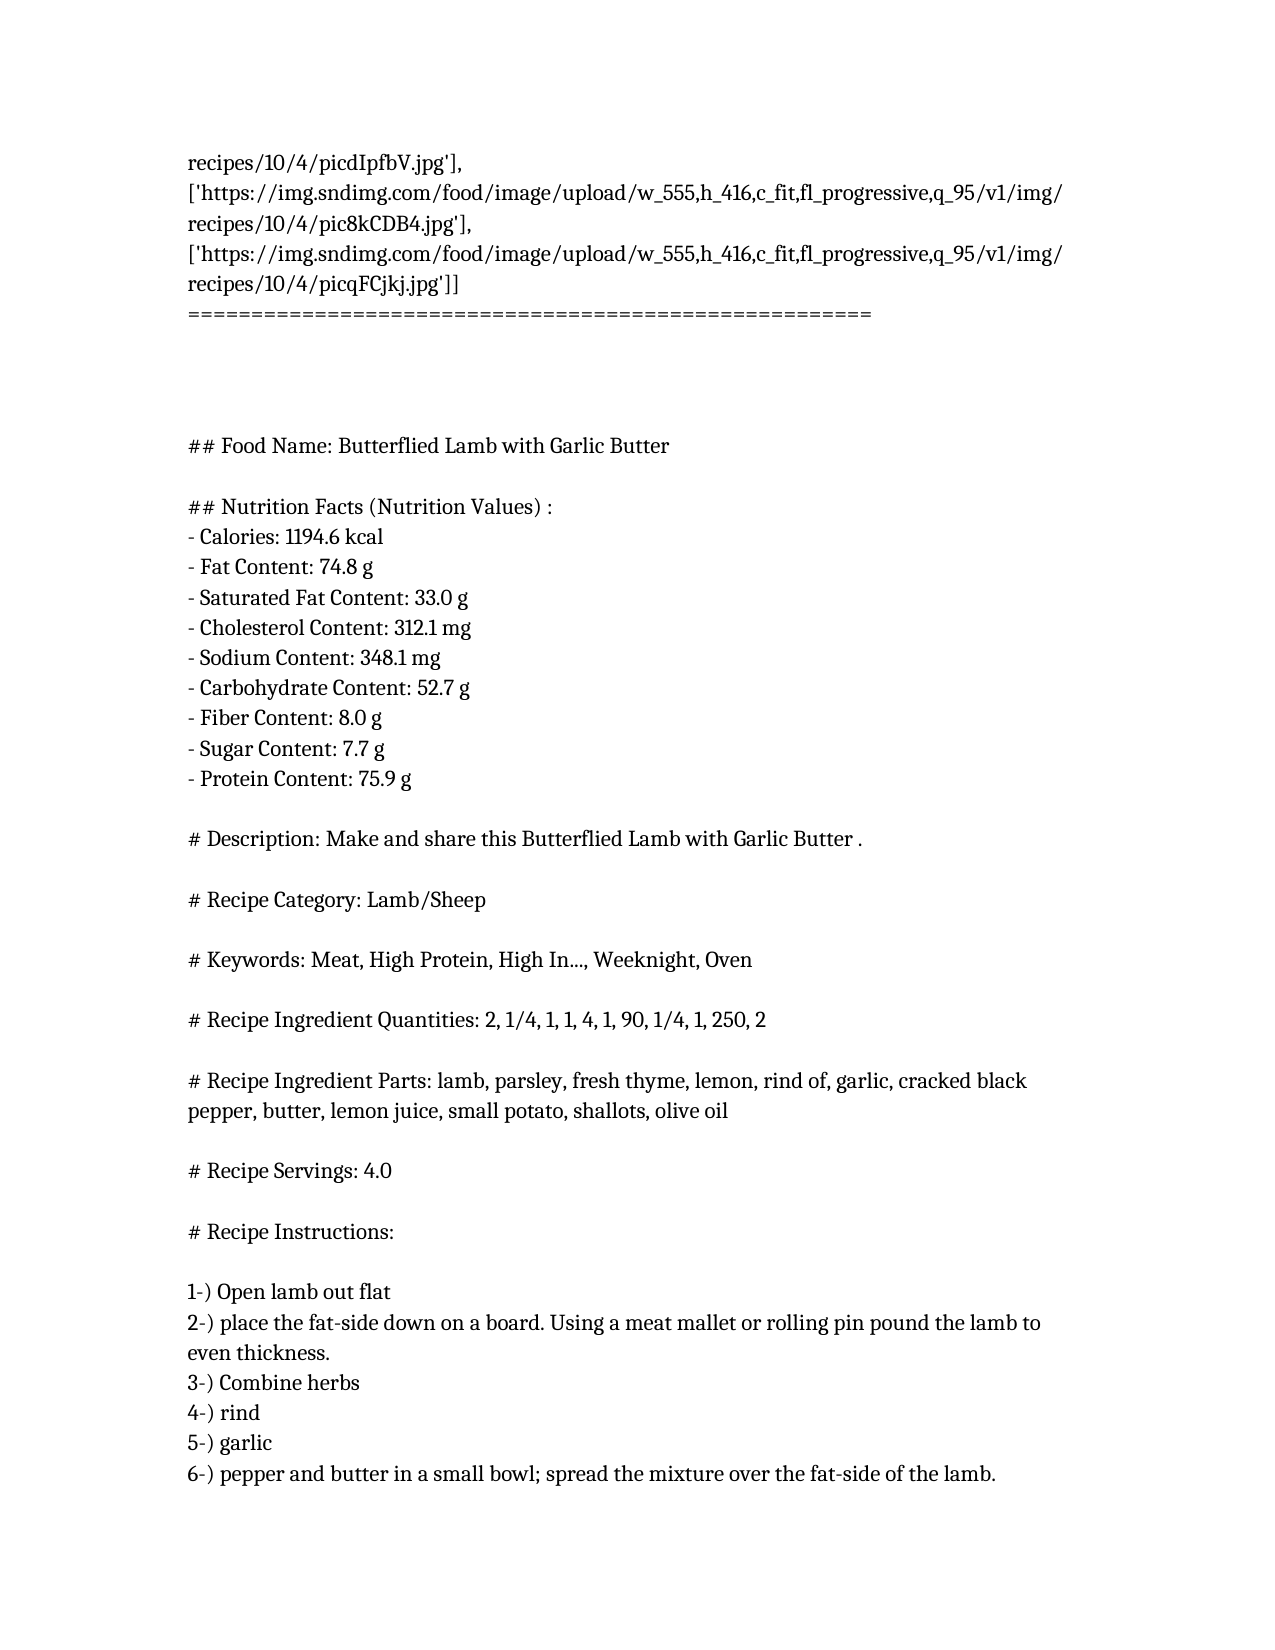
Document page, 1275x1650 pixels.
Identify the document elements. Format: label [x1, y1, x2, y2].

text [187, 433, 1087, 1487]
text [187, 150, 1087, 327]
